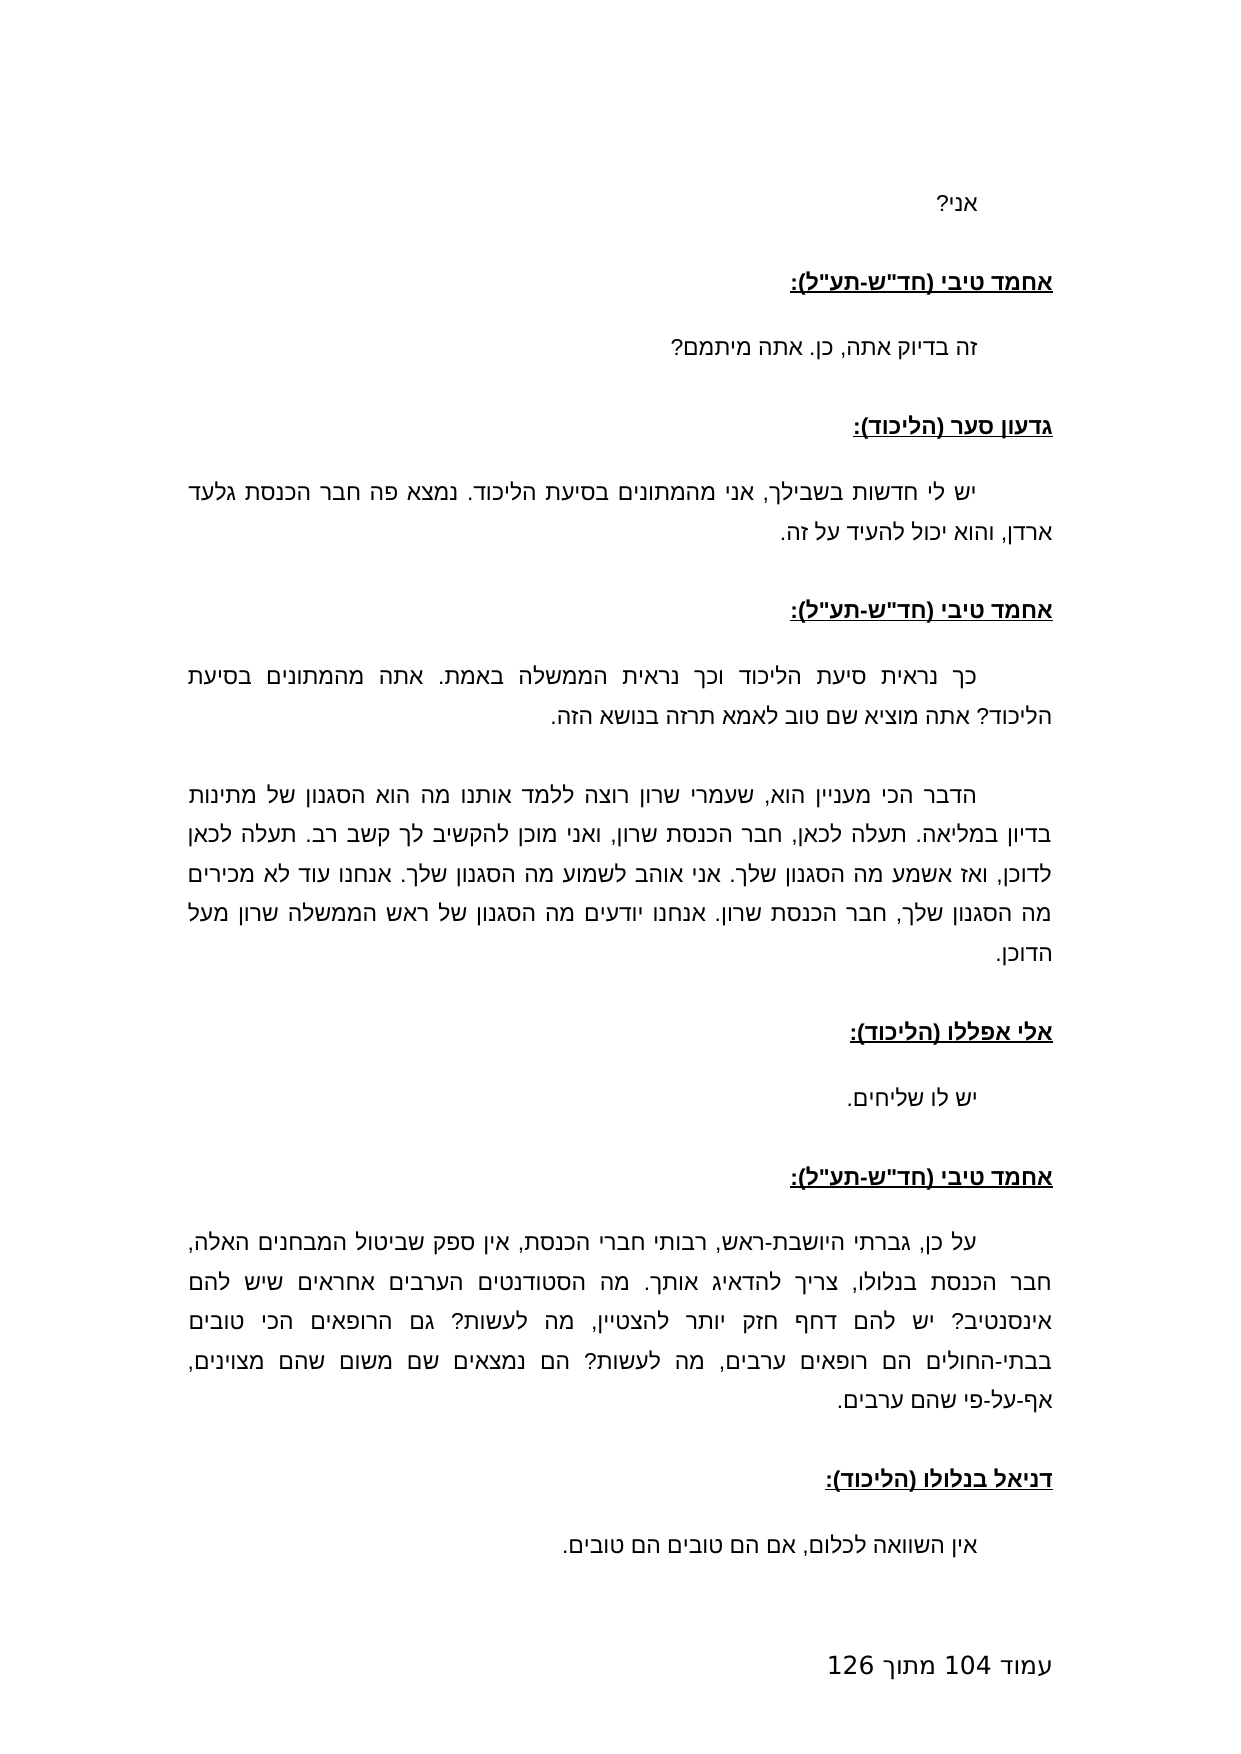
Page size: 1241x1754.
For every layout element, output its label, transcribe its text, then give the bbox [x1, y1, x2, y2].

text אני? [187, 189, 1053, 216]
text גדעון סער (הליכוד): [187, 413, 1053, 439]
text דניאל בנלולו (הליכוד): [187, 1466, 1053, 1492]
text יש לו שליחים. [187, 1084, 1053, 1111]
text אחמד טיבי (חד"ש-תע"ל): [187, 268, 1053, 295]
text זה בדיוק אתה, כן. אתה מיתמם? [187, 334, 1053, 361]
text כך נראית סיעת הליכוד וכך נראית הממשלה באמת. אתה מהמתונים בסיעת הליכוד? אתה מוציא שם טוב לאמא תרזה בנושא הזה. [187, 663, 1053, 729]
text יש לי חדשות בשבילך, אני מהמתונים בסיעת הליכוד. נמצא פה חבר הכנסת גלעד ארדן, והוא יכול להעיד על זה. [187, 479, 1053, 545]
text אלי אפללו (הליכוד): [187, 1019, 1053, 1045]
text אחמד טיבי (חד"ש-תע"ל): [187, 597, 1053, 624]
text אין השוואה לכלום, אם הם טובים הם טובים. [187, 1532, 1053, 1558]
text הדבר הכי מעניין הוא, שעמרי שרון רוצה ללמד אותנו מה הוא הסגנון של מתינות בדיון במליאה. תעלה לכאן, חבר הכנסת שרון, ואני מוכן להקשיב לך קשב רב. תעלה לכאן לדוכן, ואז אשמע מה הסגנון שלך. אני אוהב לשמוע מה הסגנון שלך. אנחנו עוד לא מכירים מה הסגנון שלך, חבר הכנסת שרון. אנחנו יודעים מה הסגנון של ראש הממשלה שרון מעל הדוכן. [187, 782, 1053, 966]
text על כן, גברתי היושבת-ראש, רבותי חברי הכנסת, אין ספק שביטול המבחנים האלה, חבר הכנסת בנלולו, צריך להדאיג אותך. מה הסטודנטים הערבים אחראים שיש להם אינסנטיב? יש להם דחף חזק יותר להצטיין, מה לעשות? גם הרופאים הכי טובים בבתי-החולים הם רופאים ערבים, מה לעשות? הם נמצאים שם משום שהם מצוינים, אף-על-פי שהם ערבים. [187, 1229, 1053, 1413]
text אחמד טיבי (חד"ש-תע"ל): [187, 1163, 1053, 1190]
